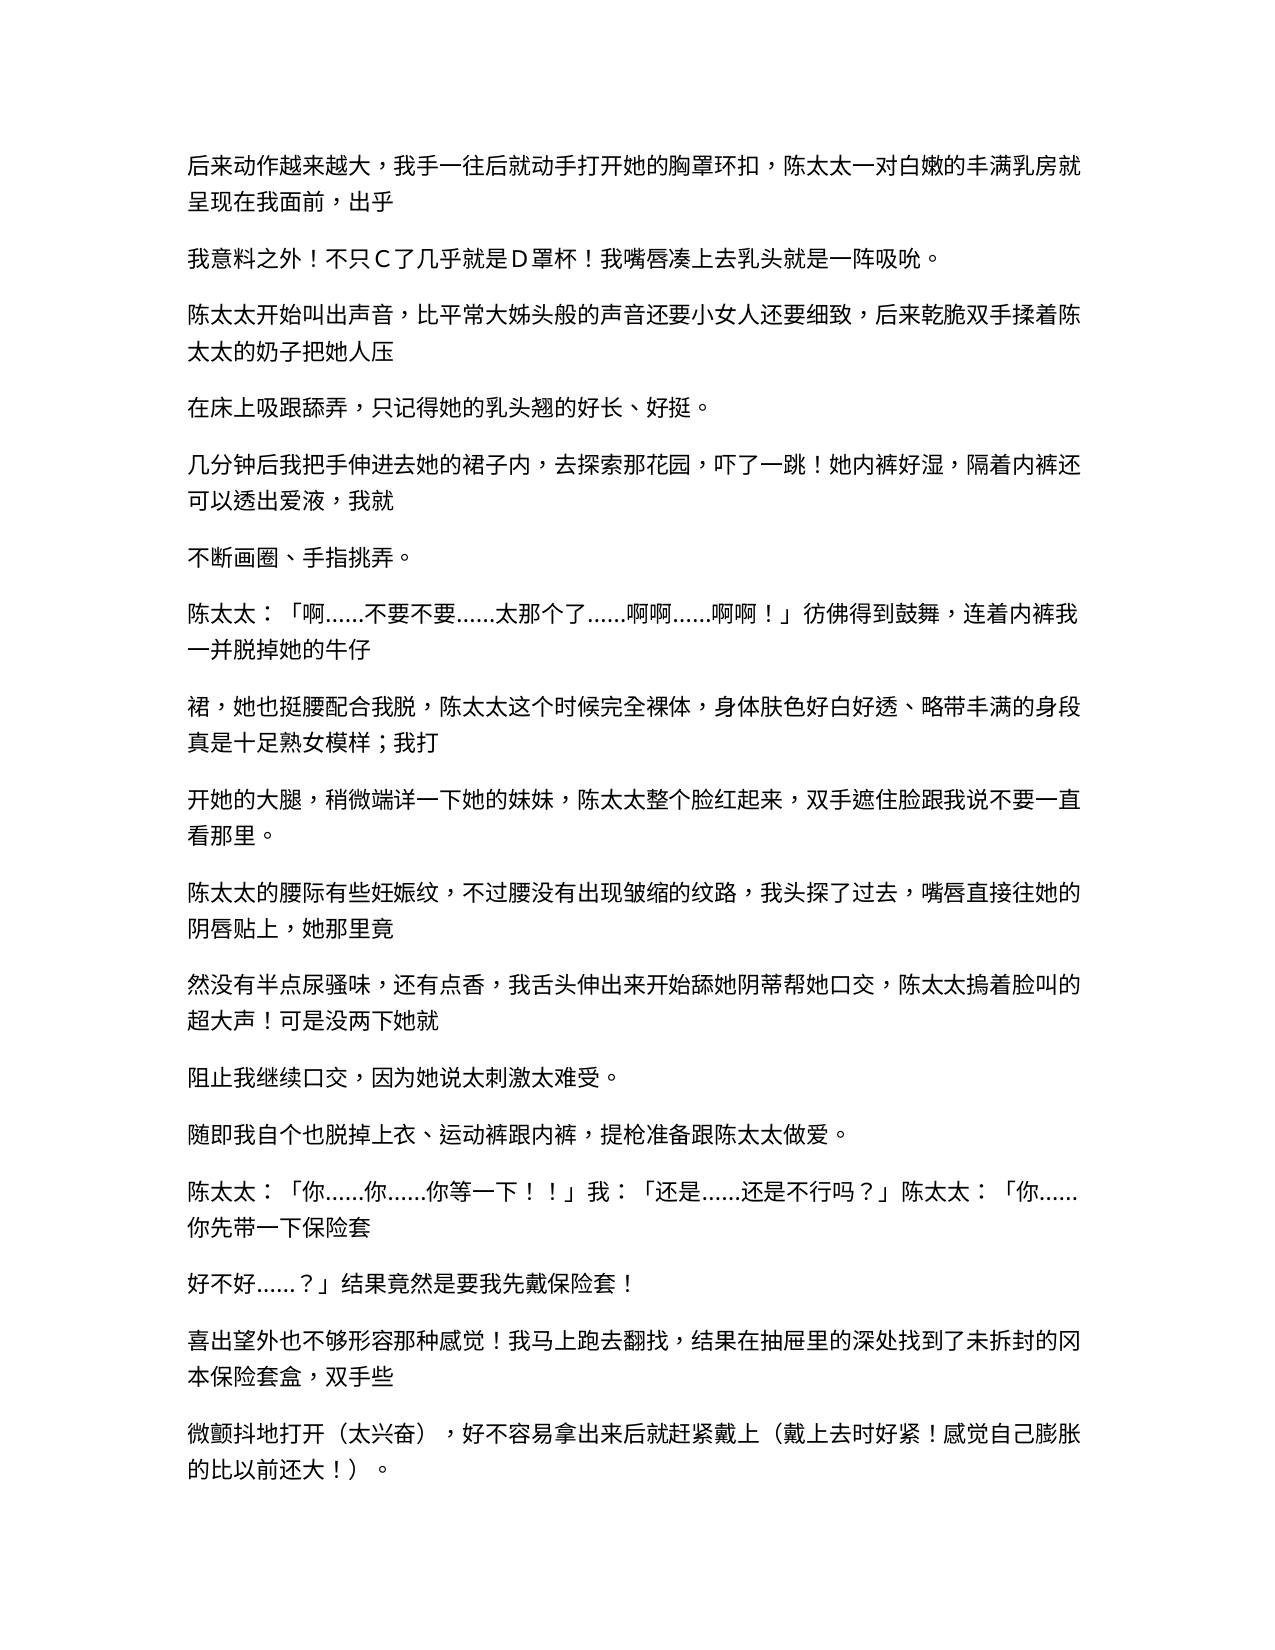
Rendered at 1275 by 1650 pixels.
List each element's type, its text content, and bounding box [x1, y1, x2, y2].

text 阻止我继续口交，因为她说太刺激太难受。 [187, 1062, 1087, 1093]
text 裙，她也挺腰配合我脱，陈太太这个时候完全裸体，身体肤色好白好透、略带丰满的身段真是十足熟女模样；我打 [187, 691, 1087, 758]
text 陈太太：「啊……不要不要……太那个了……啊啊……啊啊！」彷佛得到鼓舞，连着内裤我一并脱掉她的牛仔 [187, 598, 1087, 666]
text 几分钟后我把手伸进去她的裙子内，去探索那花园，吓了一跳！她内裤好湿，隔着内裤还可以透出爱液，我就 [187, 449, 1087, 516]
text 开她的大腿，稍微端详一下她的妹妹，陈太太整个脸红起来，双手遮住脸跟我说不要一直看那里。 [187, 784, 1087, 851]
text 不断画圈、手指挑弄。 [187, 542, 1087, 573]
text 微颤抖地打开（太兴奋），好不容易拿出来后就赶紧戴上（戴上去时好紧！感觉自己膨胀的比以前还大！）。 [187, 1418, 1087, 1485]
text 在床上吸跟舔弄，只记得她的乳头翘的好长、好挺。 [187, 392, 1087, 423]
text 后来动作越来越大，我手一往后就动手打开她的胸罩环扣，陈太太一对白嫩的丰满乳房就呈现在我面前，出乎 [187, 150, 1087, 217]
text 喜出望外也不够形容那种感觉！我马上跑去翻找，结果在抽屉里的深处找到了未拆封的冈本保险套盒，双手些 [187, 1325, 1087, 1392]
text 陈太太：「你……你……你等一下！！」我：「还是……还是不行吗？」陈太太：「你……你先带一下保险套 [187, 1176, 1087, 1243]
text 我意料之外！不只Ｃ了几乎就是Ｄ罩杯！我嘴唇凑上去乳头就是一阵吸吮。 [187, 243, 1087, 274]
text 陈太太开始叫出声音，比平常大姊头般的声音还要小女人还要细致，后来乾脆双手揉着陈太太的奶子把她人压 [187, 299, 1087, 367]
text 然没有半点尿骚味，还有点香，我舌头伸出来开始舔她阴蒂帮她口交，陈太太摀着脸叫的超大声！可是没两下她就 [187, 969, 1087, 1036]
text 好不好……？」结果竟然是要我先戴保险套！ [187, 1268, 1087, 1299]
text 陈太太的腰际有些妊娠纹，不过腰没有出现皱缩的纹路，我头探了过去，嘴唇直接往她的阴唇贴上，她那里竟 [187, 877, 1087, 944]
text 随即我自个也脱掉上衣、运动裤跟内裤，提枪准备跟陈太太做爱。 [187, 1119, 1087, 1150]
